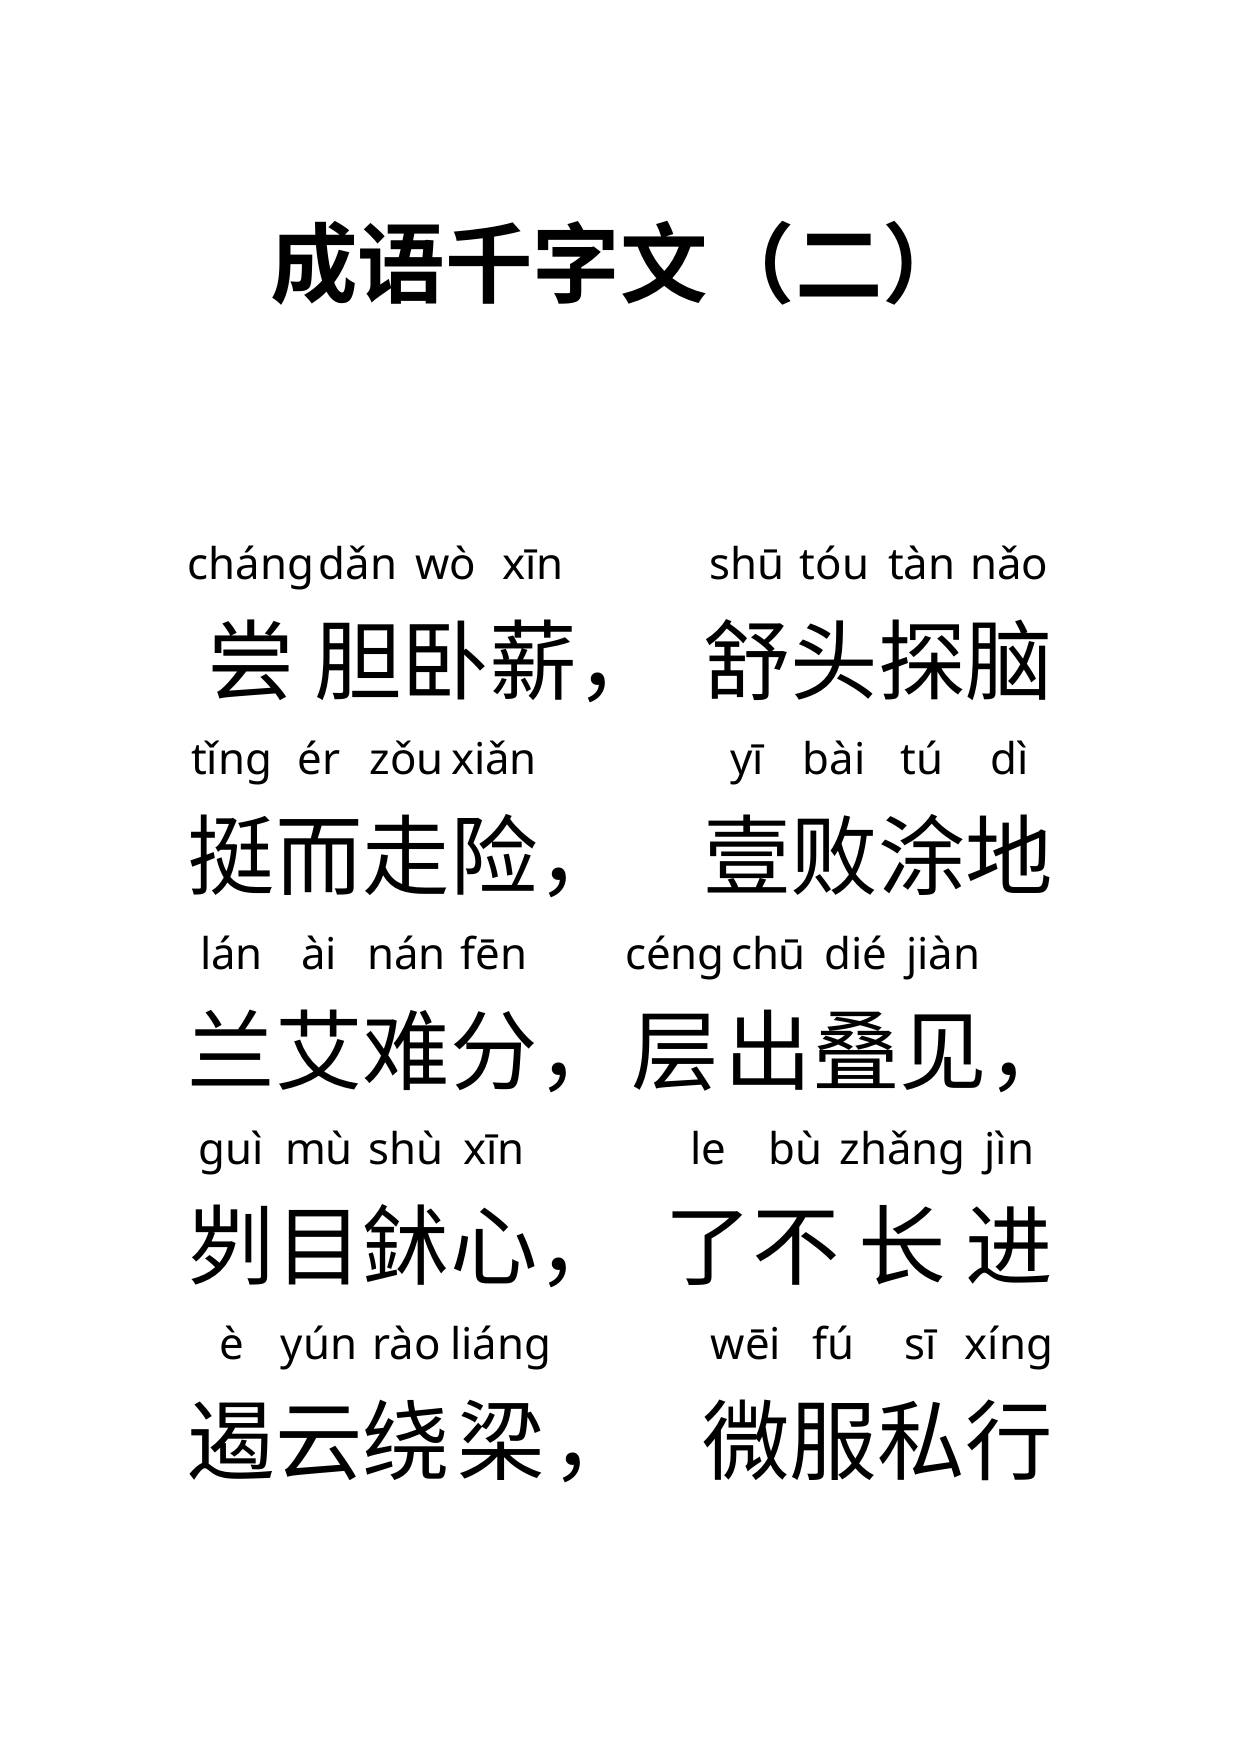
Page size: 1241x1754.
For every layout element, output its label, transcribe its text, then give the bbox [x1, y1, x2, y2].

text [187, 1113, 1053, 1503]
text ，，，，，， [187, 528, 1053, 1113]
subtitle 成语千字文（二） [187, 197, 1053, 327]
